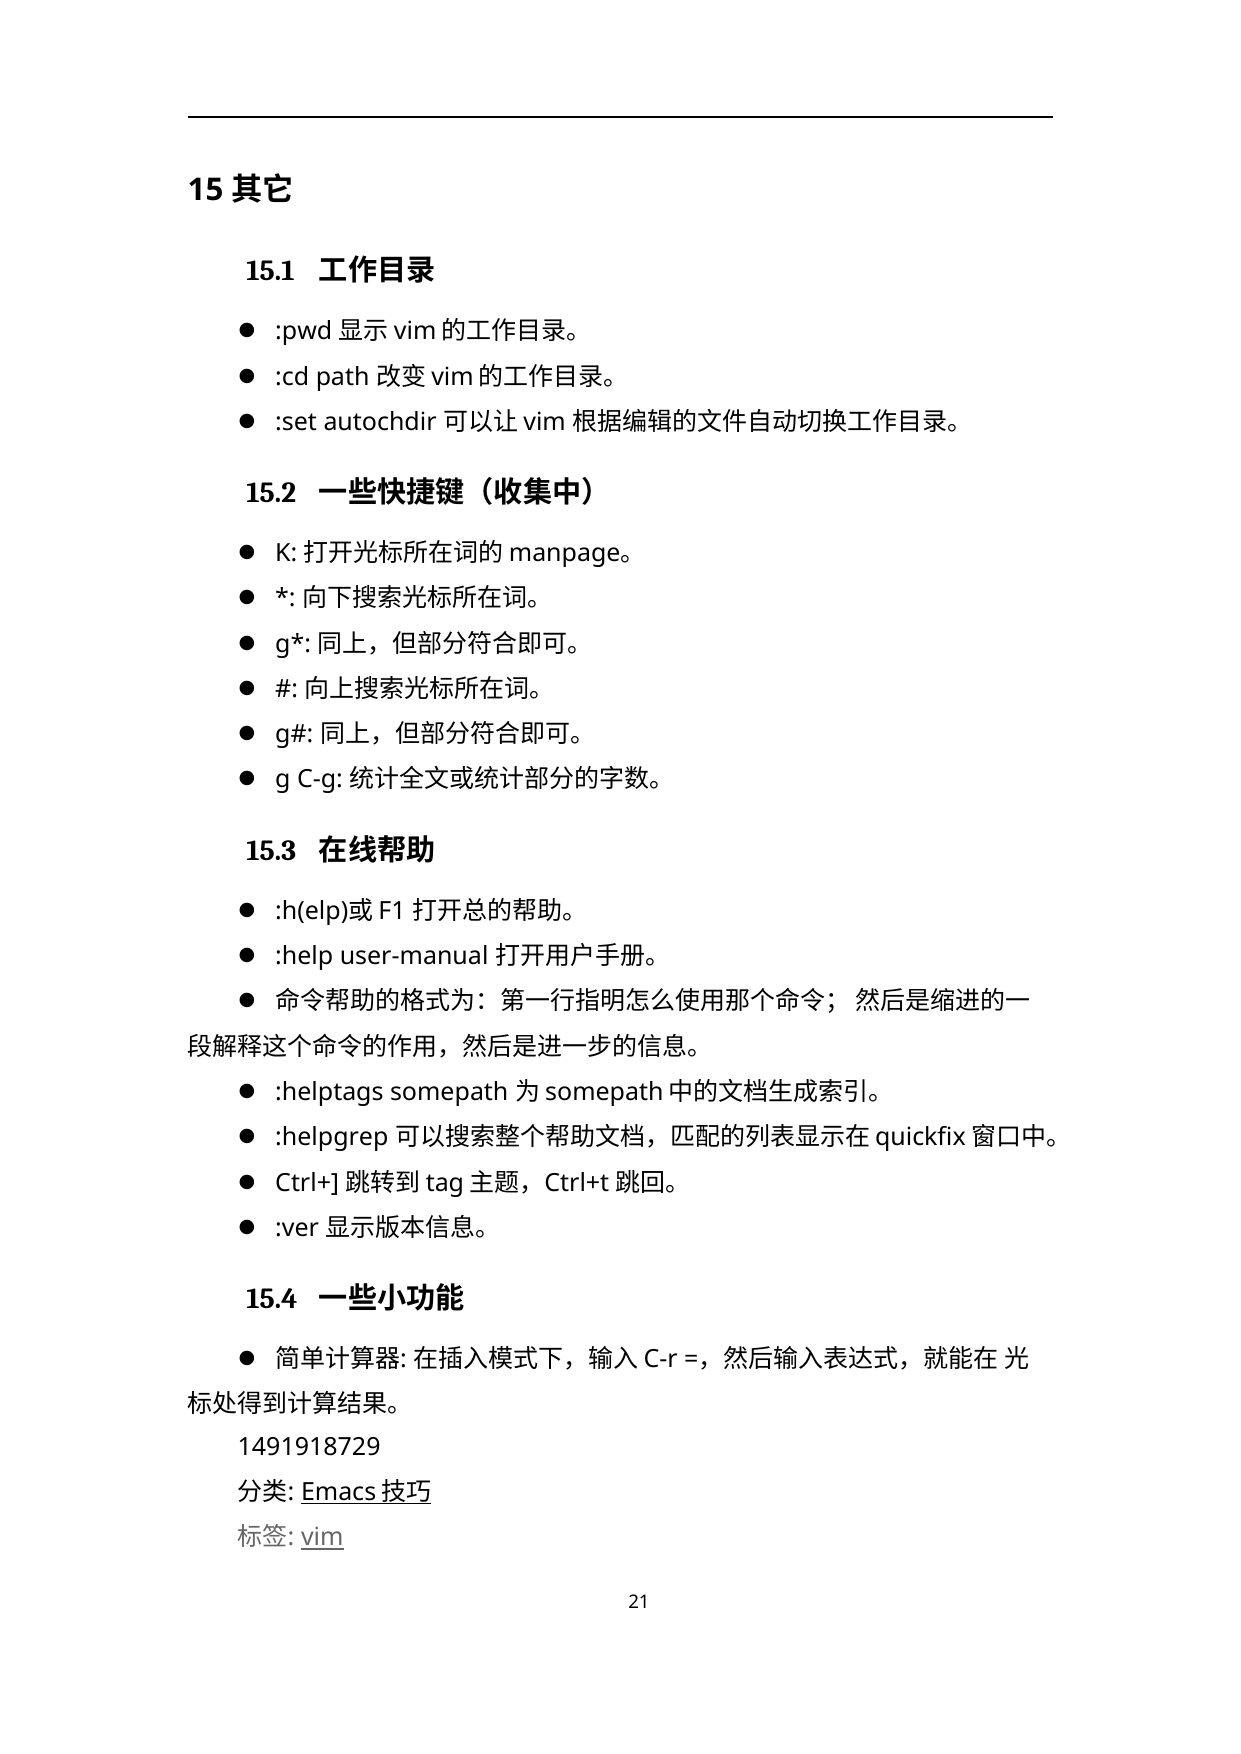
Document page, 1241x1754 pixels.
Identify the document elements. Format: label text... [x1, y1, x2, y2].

list :set autochdir 可以让vim 根据编辑的文件自动切换工作目录。 [187, 401, 1053, 437]
list :help user-manual 打开用户手册。 [187, 935, 1053, 972]
text 分类: Emacs技巧 [187, 1472, 1053, 1508]
list :helpgrep 可以搜索整个帮助文档，匹配的列表显示在quickfix窗口中。 [187, 1117, 1053, 1153]
list *: 向下搜索光标所在词。 [187, 578, 1053, 614]
text 标签: vim [187, 1517, 1053, 1553]
list g*: 同上，但部分符合即可。 [187, 623, 1053, 659]
list Ctrl+] 跳转到tag主题，Ctrl+t 跳回。 [187, 1162, 1053, 1198]
list :h(elp)或F1 打开总的帮助。 [187, 890, 1053, 926]
list :pwd 显示vim的工作目录。 [187, 311, 1053, 347]
list K: 打开光标所在词的manpage。 [187, 532, 1053, 569]
text 1491918729 [187, 1429, 1053, 1463]
list :helptags somepath 为somepath中的文档生成索引。 [187, 1071, 1053, 1108]
list 简单计算器: 在插入模式下，输入C-r =，然后输入表达式，就能在 光标处得到计算结果。 [187, 1338, 1053, 1420]
subtitle 在线帮助 [187, 815, 1053, 880]
list :ver 显示版本信息。 [187, 1207, 1053, 1243]
subtitle 工作目录 [187, 235, 1053, 300]
list #: 向上搜索光标所在词。 [187, 668, 1053, 704]
subtitle 一些小功能 [187, 1263, 1053, 1328]
list :cd path 改变vim的工作目录。 [187, 356, 1053, 392]
list g C-g: 统计全文或统计部分的字数。 [187, 759, 1053, 795]
subtitle 其它 [187, 154, 1053, 219]
subtitle 一些快捷键（收集中） [187, 457, 1053, 522]
list g#: 同上，但部分符合即可。 [187, 714, 1053, 750]
list 命令帮助的格式为：第一行指明怎么使用那个命令； 然后是缩进的一段解释这个命令的作用，然后是进一步的信息。 [187, 981, 1053, 1062]
